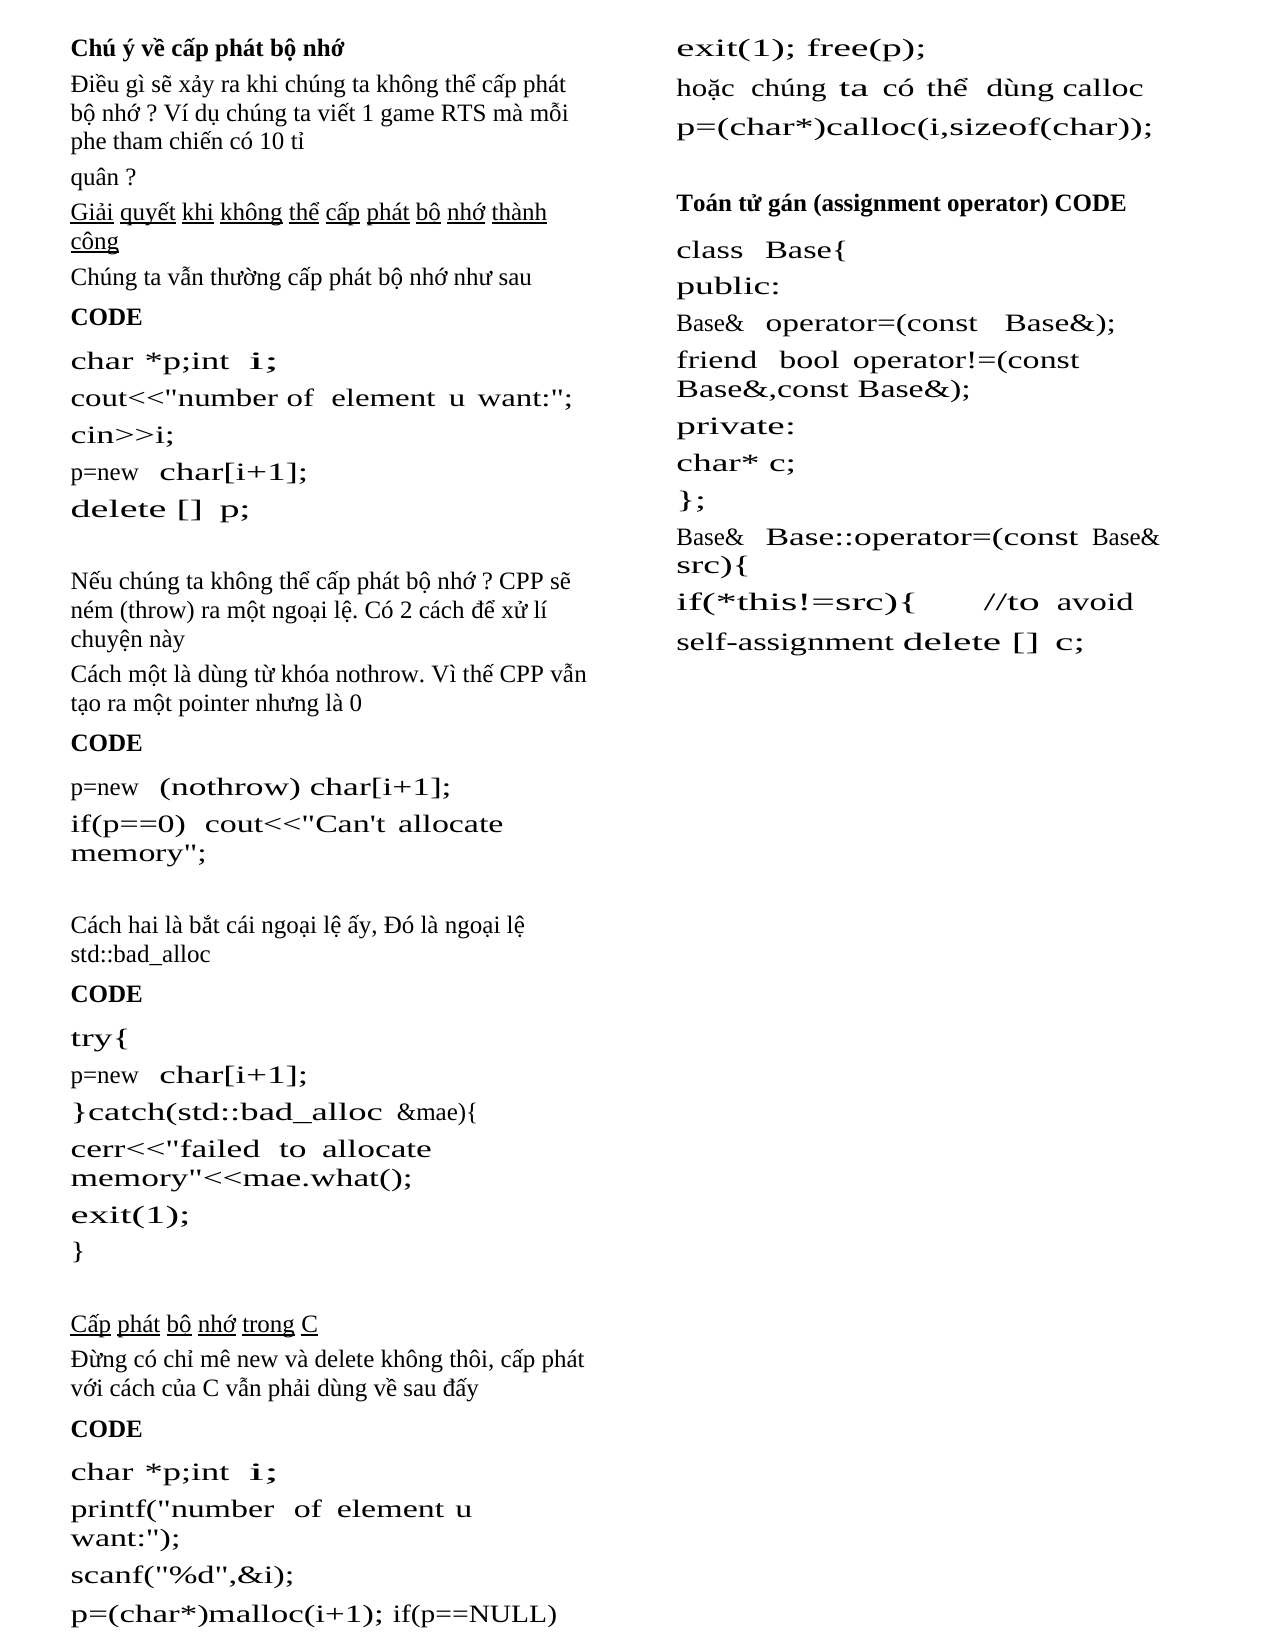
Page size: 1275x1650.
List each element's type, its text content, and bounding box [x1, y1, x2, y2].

text Ðiều gì sẽ xảy ra khi chúng ta không thể cấp phát bộ nhớ ? Ví dụ chúng ta viết 1 game RTS mà mỗi phe tham chiến có 10 tỉ [70, 69, 592, 155]
text try{ [70, 1023, 592, 1052]
text Cách hai là bắt cái ngoại lệ ấy, Ðó là ngoại lệ std::bad_alloc [70, 910, 592, 968]
text Toán tử gán (assignment operator) CODE [676, 188, 1198, 217]
text quân ? [70, 162, 592, 191]
text Giải quyết khi không thể cấp phát bộ nhớ thành công [70, 197, 592, 255]
text Base& operator=(const Base&); [676, 308, 1198, 337]
text p=new char[i+1]; [70, 1060, 592, 1089]
text printf("number of element u want:"); [70, 1494, 592, 1552]
text } [70, 1236, 592, 1265]
text CODE [70, 728, 592, 757]
text Ðừng có chỉ mê new và delete không thôi, cấp phát với cách của C vẫn phải dùng về sau đấy [70, 1344, 592, 1402]
text delete [] p; [70, 494, 592, 523]
text Chú ý về cấp phát bộ nhớ [70, 33, 592, 62]
text if(*this!=src){ //to avoid self-assignment delete [] c; [676, 587, 1198, 655]
text CODE [70, 979, 592, 1008]
text exit(1); [70, 1200, 592, 1228]
text cout<<"number of element u want:"; [70, 383, 592, 412]
text Base& Base::operator=(const Base& src){ [676, 522, 1198, 579]
text }catch(std::bad_alloc &mae){ [70, 1097, 592, 1126]
text p=new char[i+1]; [70, 457, 592, 486]
text scanf("%d",&i); p=(char*)malloc(i+1); if(p==NULL) exit(1); free(p); [676, 33, 1198, 62]
text public: [676, 271, 1198, 300]
text friend bool operator!=(const Base&,const Base&); [676, 345, 1198, 403]
text hoặc chúng ta có thể dùng calloc p=(char*)calloc(i,sizeof(char)); [676, 73, 1198, 141]
text char *p;int i; [70, 1457, 592, 1486]
text Nếu chúng ta không thể cấp phát bộ nhớ ? CPP sẽ ném (throw) ra một ngoại lệ. Có 2 cách để xử lí chuyện này [70, 566, 592, 652]
text char* c; [676, 448, 1198, 477]
text class Base{ [676, 235, 1198, 263]
text }; [676, 485, 1198, 513]
text CODE [70, 1414, 592, 1442]
text Chúng ta vẫn thường cấp phát bộ nhớ như sau [70, 262, 592, 291]
text cin>>i; [70, 420, 592, 449]
text Cấp phát bộ nhớ trong C [70, 1309, 592, 1338]
text p=new (nothrow) char[i+1]; [70, 772, 592, 801]
text private: [676, 411, 1198, 440]
text if(p==0) cout<<"Can't allocate memory"; [70, 809, 592, 867]
text cerr<<"failed to allocate memory"<<mae.what(); [70, 1134, 592, 1192]
text Cách một là dùng từ khóa nothrow. Vì thế CPP vẫn tạo ra một pointer nhưng là 0 [70, 659, 592, 717]
text CODE [70, 302, 592, 331]
text scanf("%d",&i); p=(char*)malloc(i+1); if(p==NULL) exit(1); free(p); [70, 1560, 592, 1628]
text char *p;int i; [70, 346, 592, 375]
